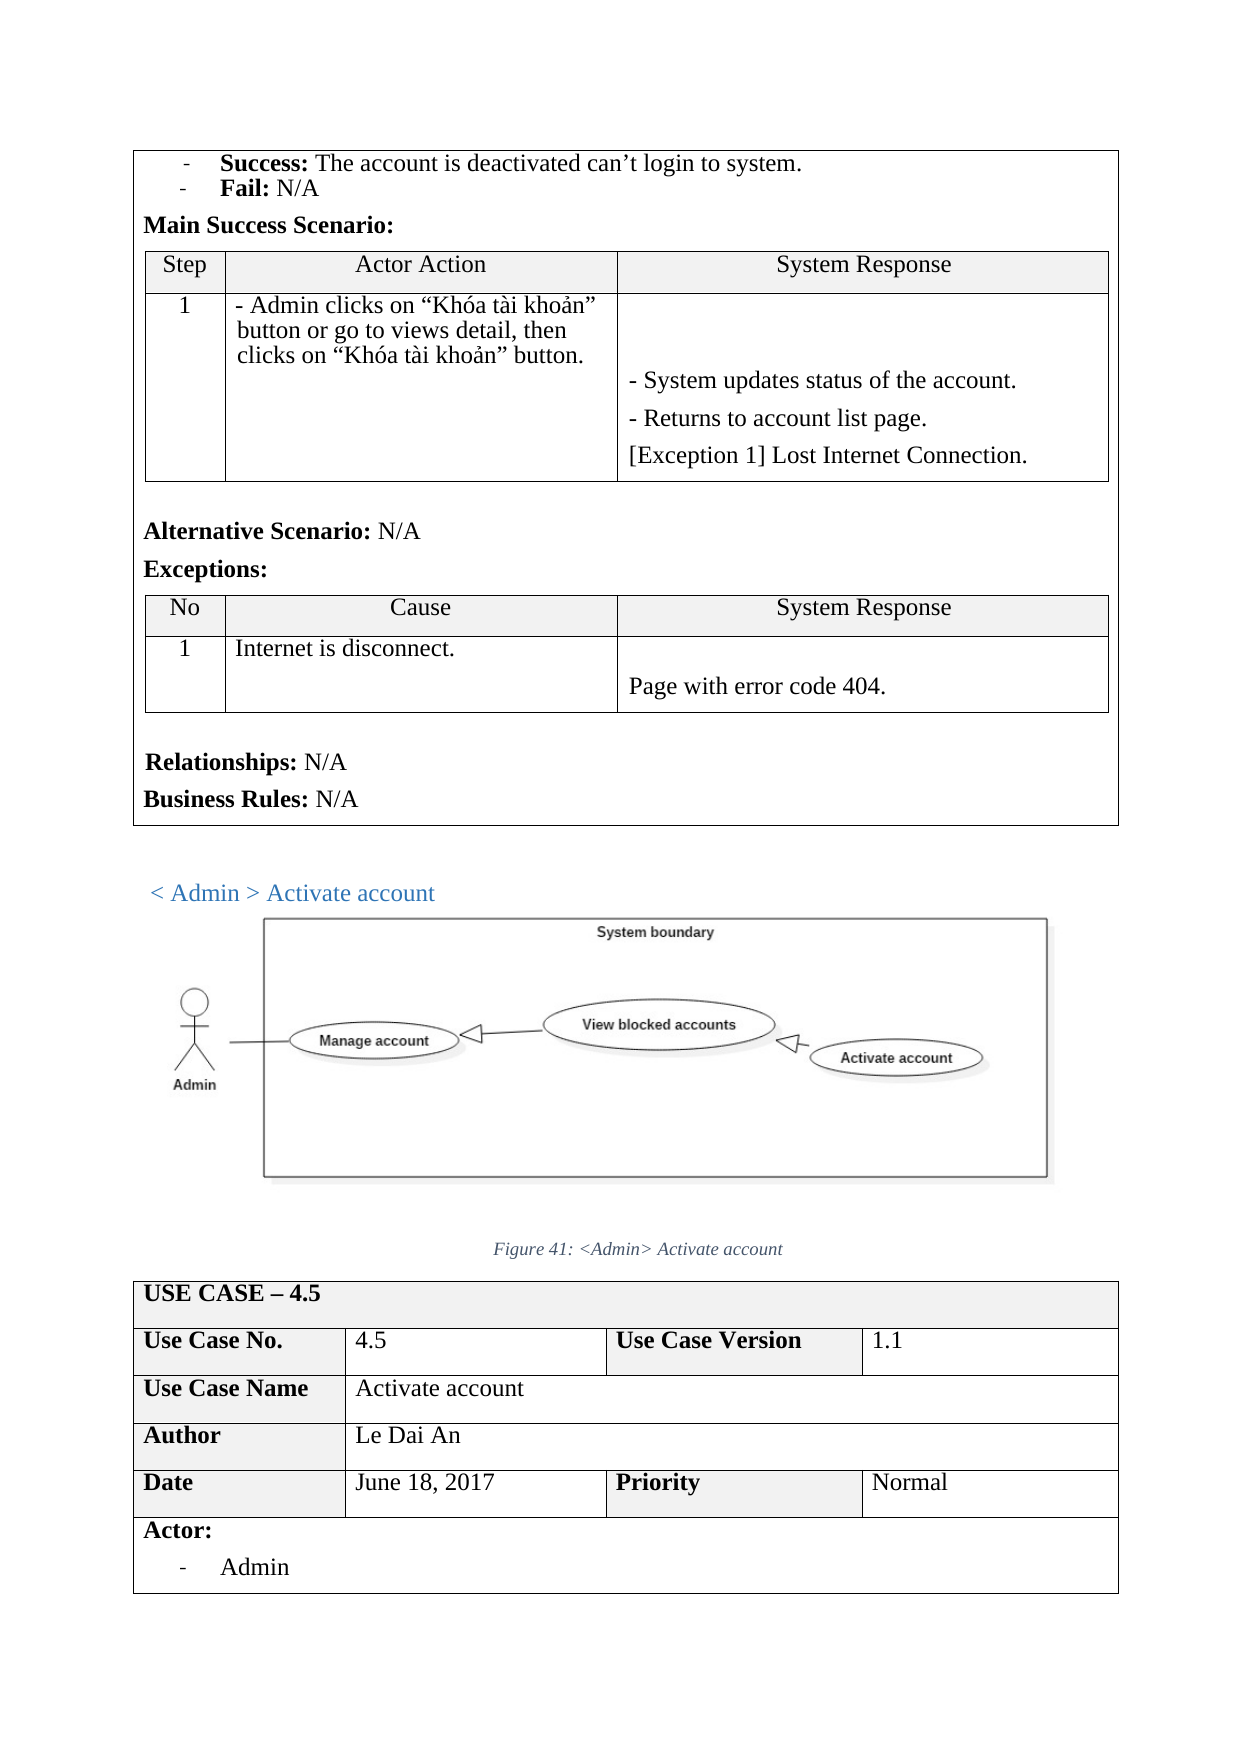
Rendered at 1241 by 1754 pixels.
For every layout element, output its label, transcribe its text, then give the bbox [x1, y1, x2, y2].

table_cell Activate account [346, 1376, 1118, 1422]
table_cell Le Dai An [346, 1424, 1118, 1470]
table_cell June 18, 2017 [346, 1471, 606, 1517]
table_cell Normal [863, 1471, 1118, 1517]
picture [150, 908, 1090, 1220]
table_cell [134, 1518, 1118, 1593]
subtitle < Admin > Activate account [150, 878, 1090, 906]
table_cell Priority [607, 1471, 862, 1517]
table_cell Use Case Name [134, 1376, 345, 1422]
table_cell 1.1 [863, 1329, 1118, 1375]
table_cell 4.5 [346, 1329, 606, 1375]
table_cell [134, 151, 1118, 825]
table_header USE CASE – 4.5 [134, 1282, 1118, 1328]
table_cell Use Case Version [607, 1329, 862, 1375]
text Figure 41: <Admin> Activate account [187, 1238, 1090, 1260]
table_cell Use Case No. [134, 1329, 345, 1375]
table_cell Author [134, 1424, 345, 1470]
table_cell Date [134, 1471, 345, 1517]
